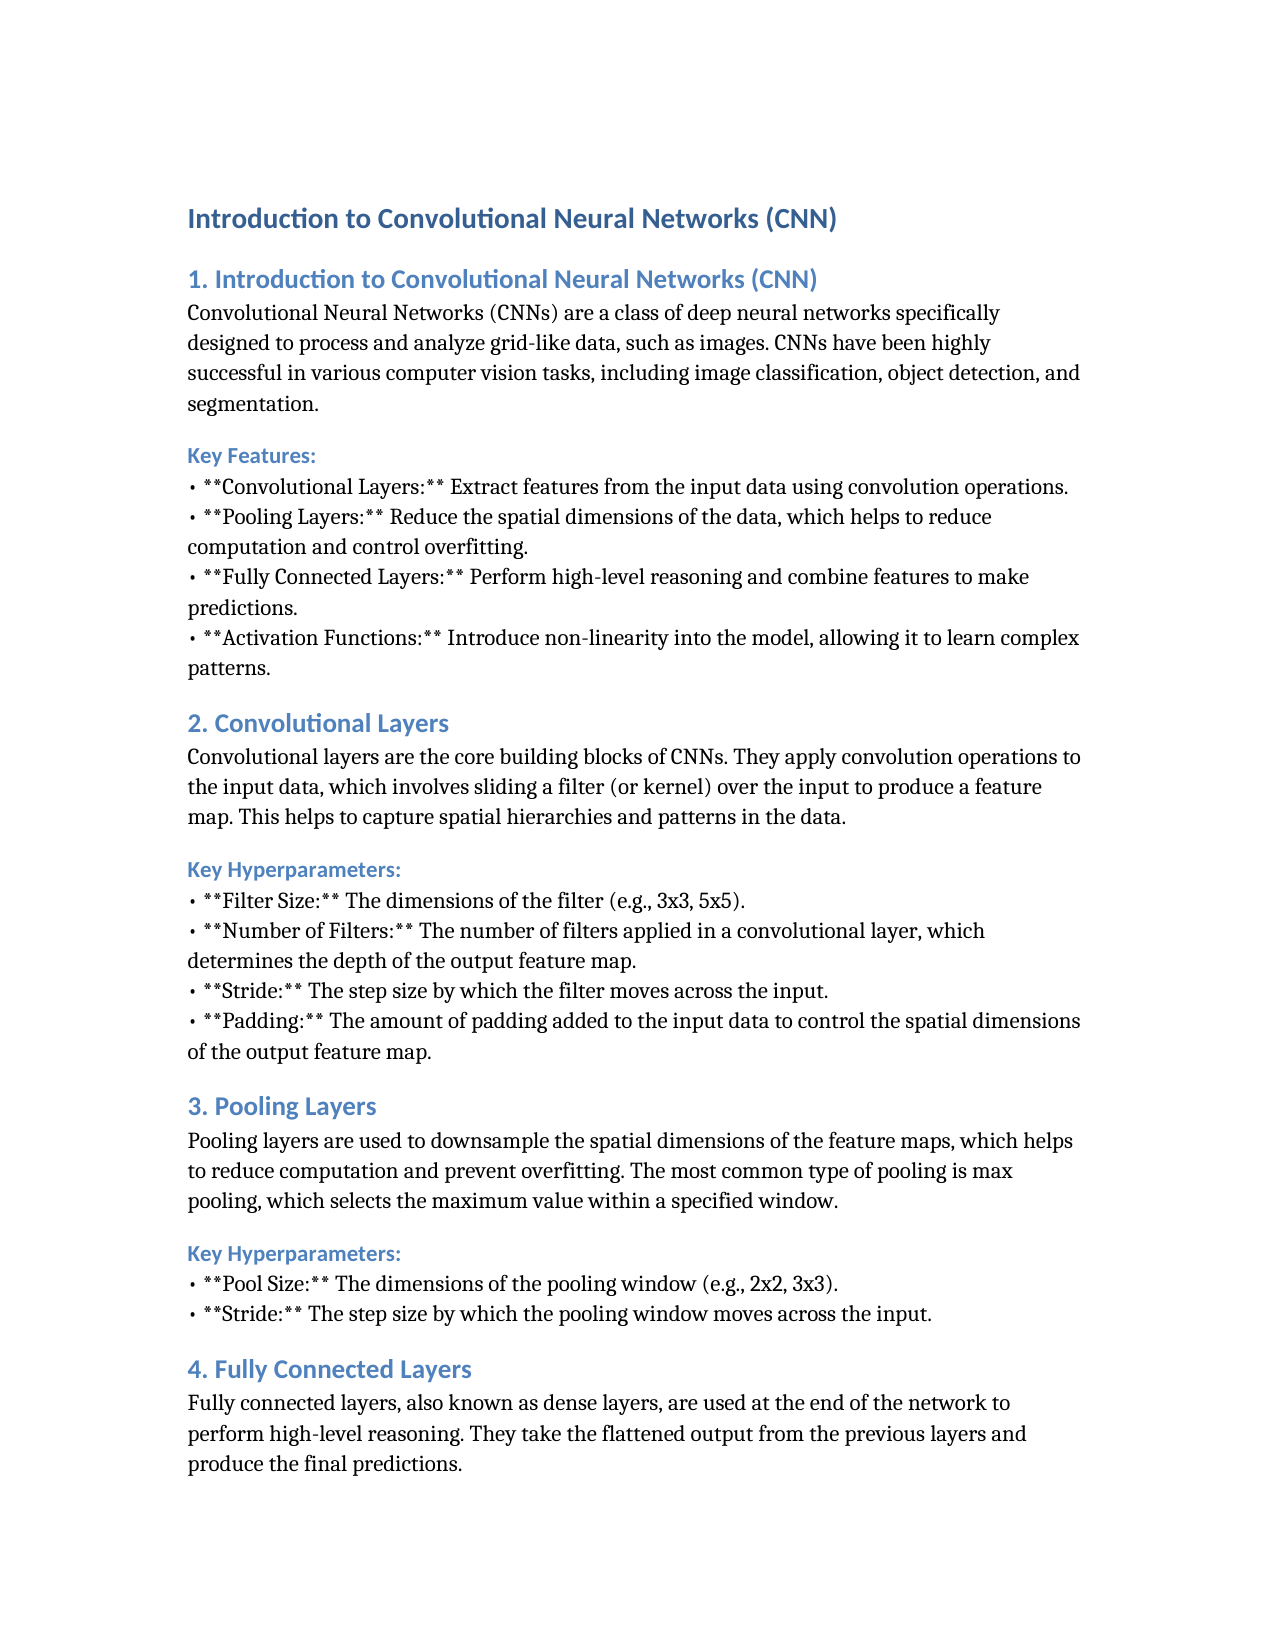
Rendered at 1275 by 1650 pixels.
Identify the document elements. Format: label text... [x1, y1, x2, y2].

subtitle 3. Pooling Layers [187, 1089, 1087, 1122]
text Convolutional Neural Networks (CNNs) are a class of deep neural networks specifically designed to process and analyze grid-like data, such as images. CNNs have been highly successful in various computer vision tasks, including image classification, object detection, and segmentation. [187, 300, 1087, 417]
text Convolutional layers are the core building blocks of CNNs. They apply convolution operations to the input data, which involves sliding a filter (or kernel) over the input to produce a feature map. This helps to capture spatial hierarchies and patterns in the data. [187, 744, 1087, 831]
subtitle Key Features: [187, 441, 1087, 469]
text Pooling layers are used to downsample the spatial dimensions of the feature maps, which helps to reduce computation and prevent overfitting. The most common type of pooling is max pooling, which selects the maximum value within a specified window. [187, 1127, 1087, 1214]
subtitle Key Hyperparameters: [187, 1239, 1087, 1267]
subtitle 2. Convolutional Layers [187, 706, 1087, 739]
text Fully connected layers, also known as dense layers, are used at the end of the network to perform high-level reasoning. They take the flattened output from the previous layers and produce the final predictions. [187, 1390, 1087, 1477]
text • **Filter Size:** The dimensions of the filter (e.g., 3x3, 5x5). • **Number of Filters:** The number of filters applied in a convolutional layer, which determines the depth of the output feature map. • **Stride:** The step size by which the filter moves across the input. • **Padding:** The amount of padding added to the input data to control the spatial dimensions of the output feature map. [187, 887, 1087, 1065]
subtitle Key Hyperparameters: [187, 855, 1087, 883]
text • **Convolutional Layers:** Extract features from the input data using convolution operations. • **Pooling Layers:** Reduce the spatial dimensions of the data, which helps to reduce computation and control overfitting. • **Fully Connected Layers:** Perform high-level reasoning and combine features to make predictions. • **Activation Functions:** Introduce non-linearity into the model, allowing it to learn complex patterns. [187, 473, 1087, 681]
subtitle 1. Introduction to Convolutional Neural Networks (CNN) [187, 262, 1087, 295]
subtitle 4. Fully Connected Layers [187, 1352, 1087, 1385]
text • **Pool Size:** The dimensions of the pooling window (e.g., 2x2, 3x3). • **Stride:** The step size by which the pooling window moves across the input. [187, 1271, 1087, 1328]
subtitle Introduction to Convolutional Neural Networks (CNN) [187, 200, 1087, 236]
